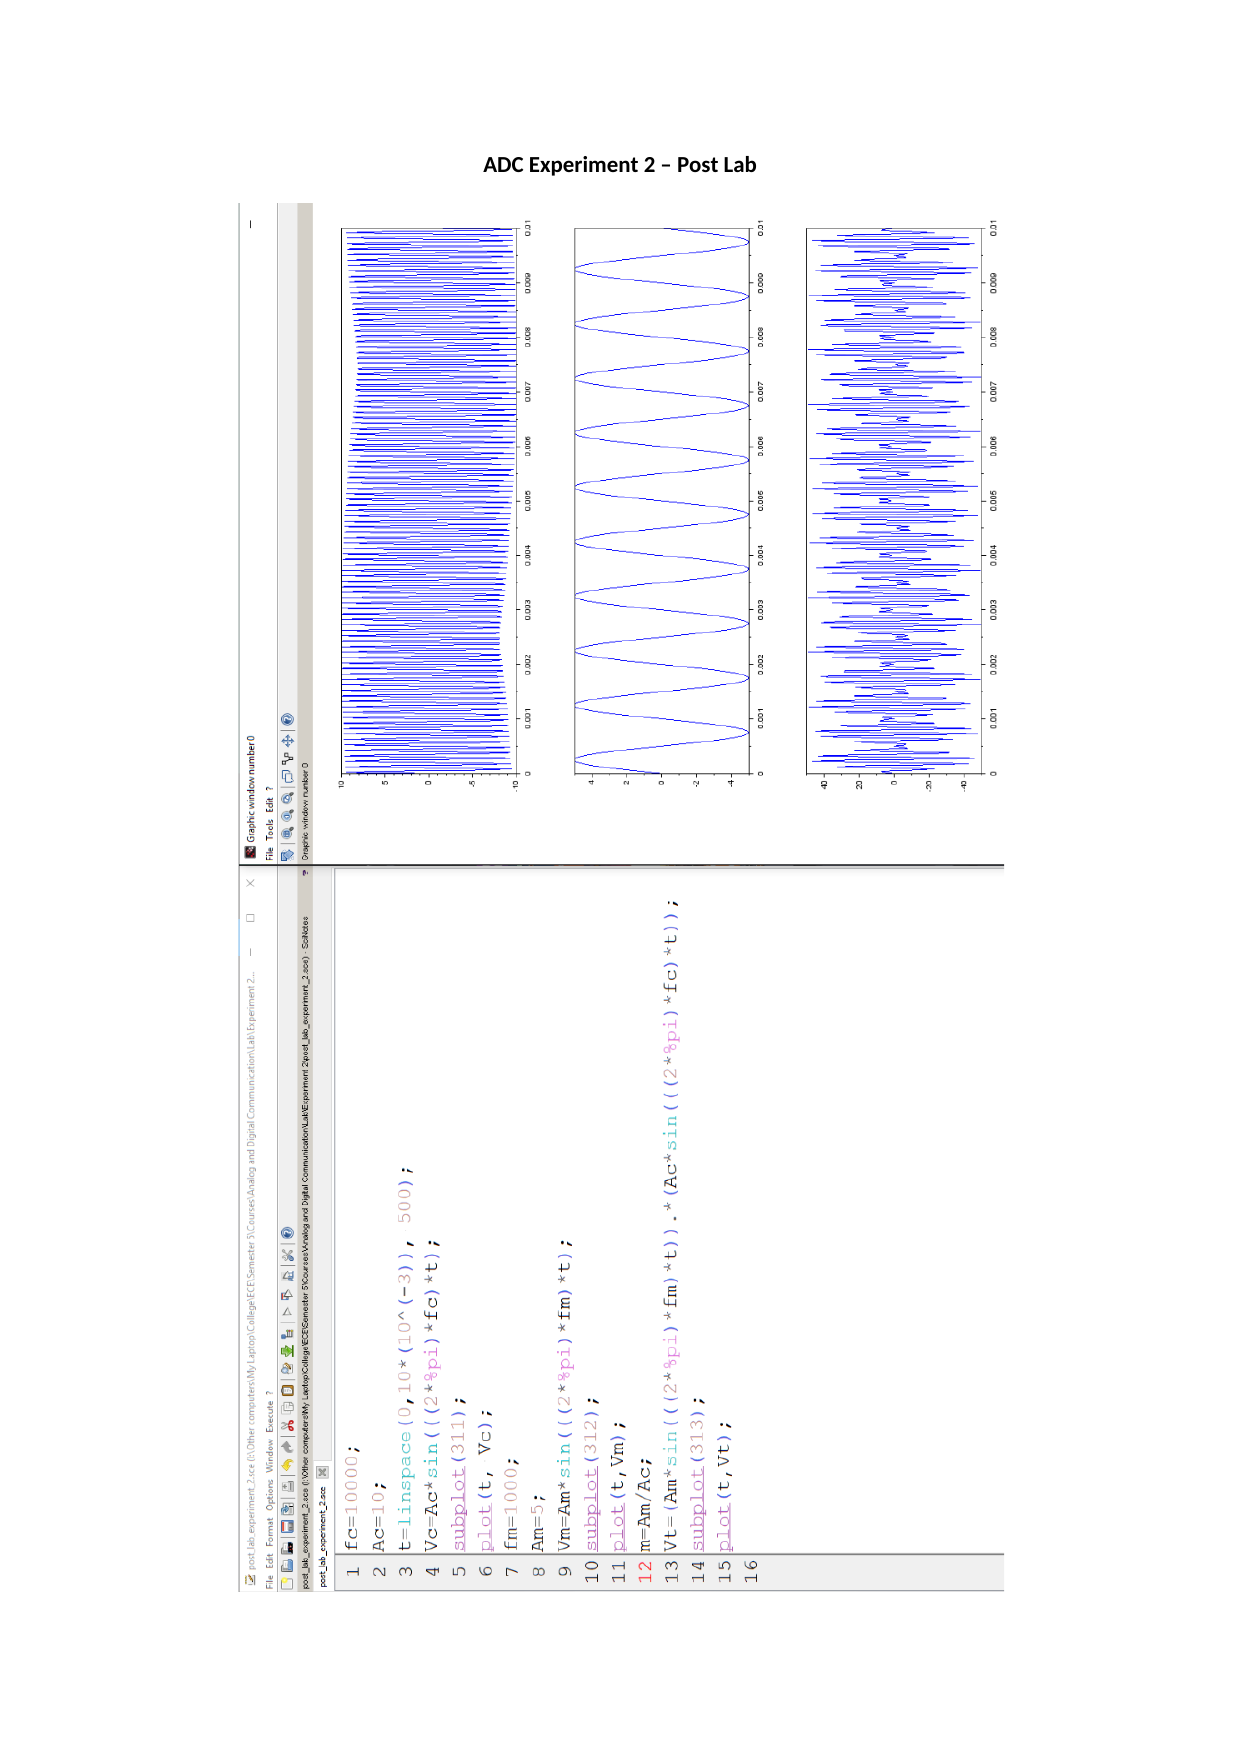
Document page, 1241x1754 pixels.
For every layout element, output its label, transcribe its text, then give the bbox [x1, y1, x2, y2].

text ADC Experiment 2 – Post Lab [150, 150, 1090, 178]
picture [240, 203, 1005, 1592]
